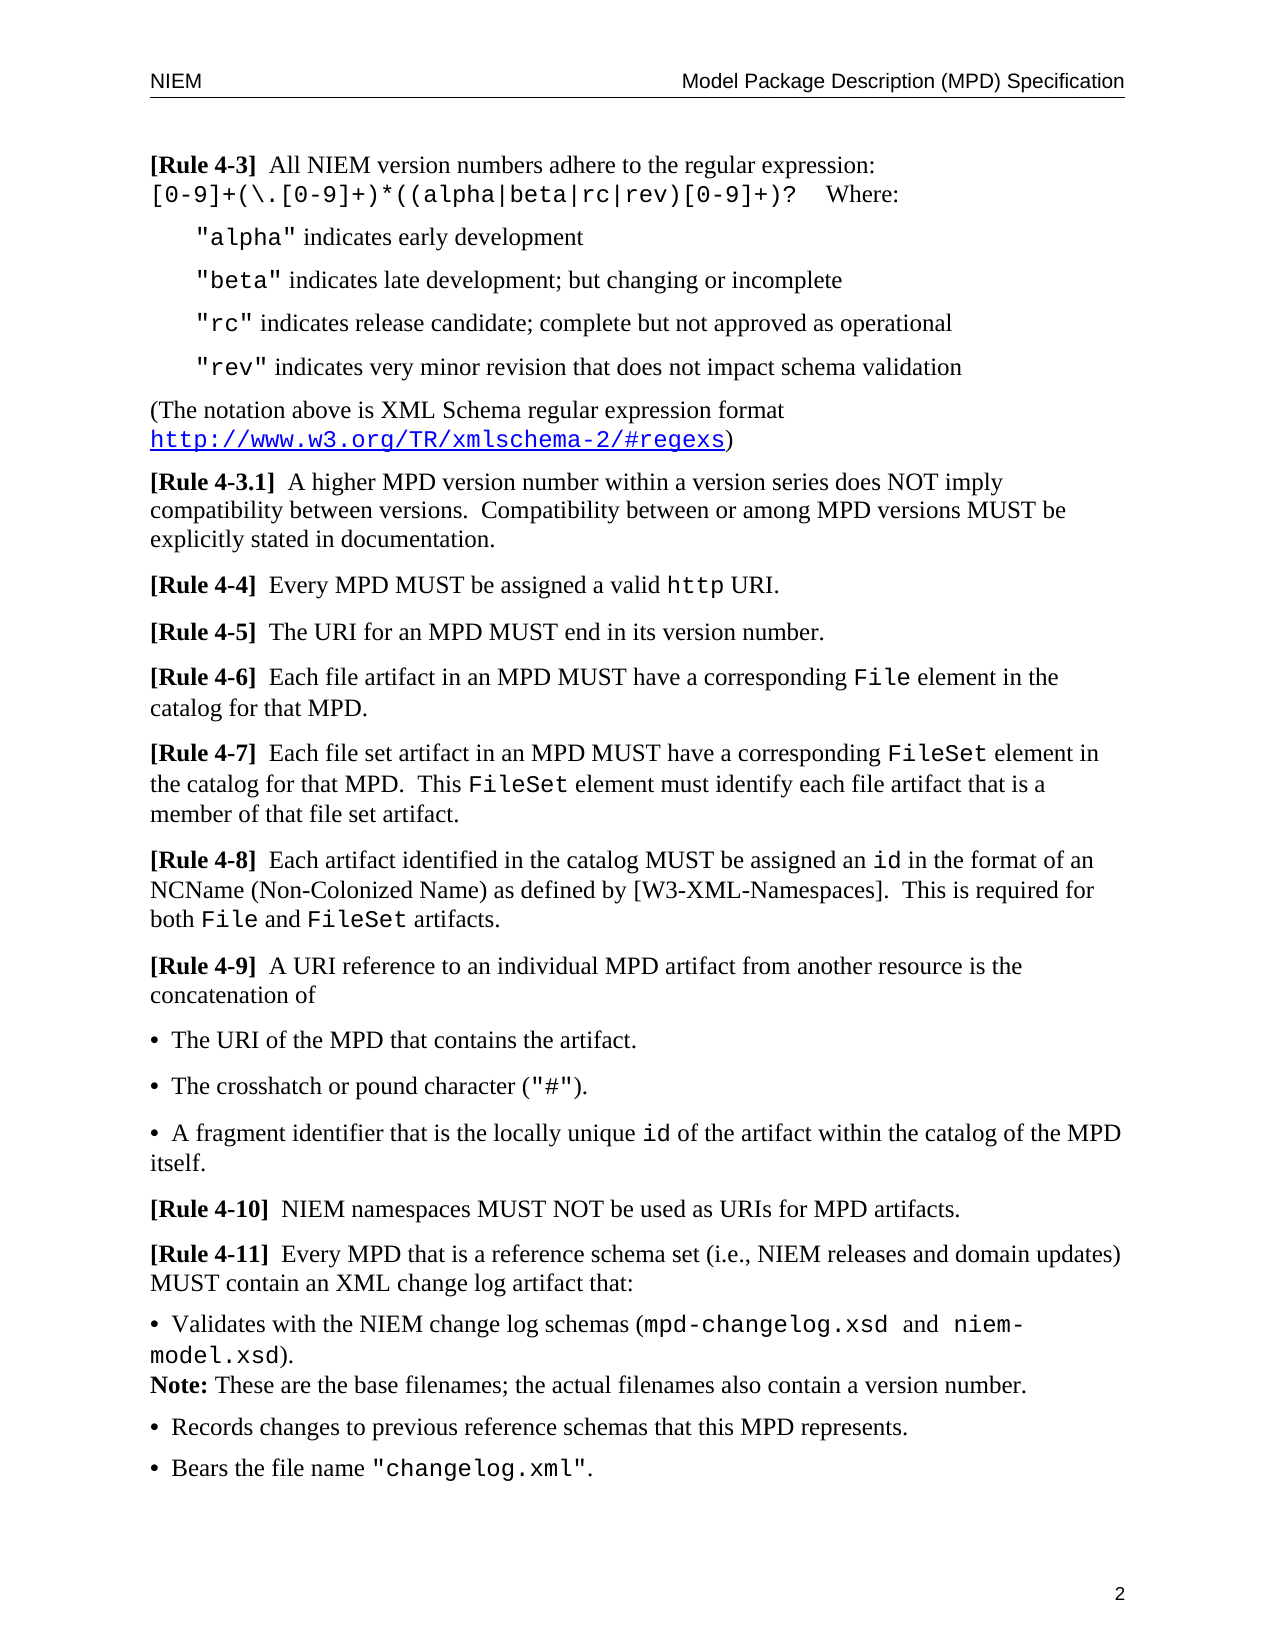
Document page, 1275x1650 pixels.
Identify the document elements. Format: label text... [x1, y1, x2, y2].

text "rev" indicates very minor revision that does not impact schema validation [150, 352, 1125, 383]
text [Rule 4-9] A URI reference to an individual MPD artifact from another resource is the concatenation of [150, 951, 1125, 1009]
text [Rule 4-7] Each file set artifact in an MPD MUST have a corresponding FileSet element in the catalog for that MPD. This FileSet element must identify each file artifact that is a member of that file set artifact. [150, 738, 1125, 828]
text [Rule 4-5] The URI for an MPD MUST end in its version number. [150, 617, 1125, 646]
text "rc" indicates release candidate; complete but not approved as operational [150, 308, 1125, 339]
text • Records changes to previous reference schemas that this MPD represents. [150, 1412, 1125, 1440]
text • The URI of the MPD that contains the artifact. [150, 1025, 1125, 1054]
text [Rule 4-11] Every MPD that is a reference schema set (i.e., NIEM releases and domain updates) MUST contain an XML change log artifact that: [150, 1239, 1125, 1297]
text [Rule 4-4] Every MPD MUST be assigned a valid http URI. [150, 570, 1125, 600]
text [Rule 4-10] NIEM namespaces MUST NOT be used as URIs for MPD artifacts. [150, 1194, 1125, 1223]
text [Rule 4-3.1] A higher MPD version number within a version series does NOT imply compatibility between versions. Compatibility between or among MPD versions MUST be explicitly stated in documentation. [150, 467, 1125, 553]
text (The notation above is XML Schema regular expression format http://www.w3.org/TR/xmlschema-2/#regexs) [150, 395, 1125, 454]
text [Rule 4-3] All NIEM version numbers adhere to the regular expression: [0-9]+(\.[0-9]+)*((alpha|beta|rc|rev)[0-9]+)? Where: [150, 150, 1125, 209]
text • Bears the file name "changelog.xml". [150, 1453, 1125, 1483]
text • A fragment identifier that is the locally unique id of the artifact within the catalog of the MPD itself. [150, 1118, 1125, 1177]
text [Rule 4-6] Each file artifact in an MPD MUST have a corresponding File element in the catalog for that MPD. [150, 662, 1125, 722]
text • The crosshatch or pound character ("#"). [150, 1071, 1125, 1101]
text "alpha" indicates early development [150, 222, 1125, 253]
text • Validates with the NIEM change log schemas (mpd-changelog.xsd and niem-model.xsd). Note: These are the base filenames; the actual filenames also contain a version number. [150, 1309, 1125, 1399]
text "beta" indicates late development; but changing or incomplete [150, 265, 1125, 296]
text [Rule 4-8] Each artifact identified in the catalog MUST be assigned an id in the format of an NCName (Non-Colonized Name) as defined by [W3-XML-Namespaces]. This is required for both File and FileSet artifacts. [150, 845, 1125, 934]
